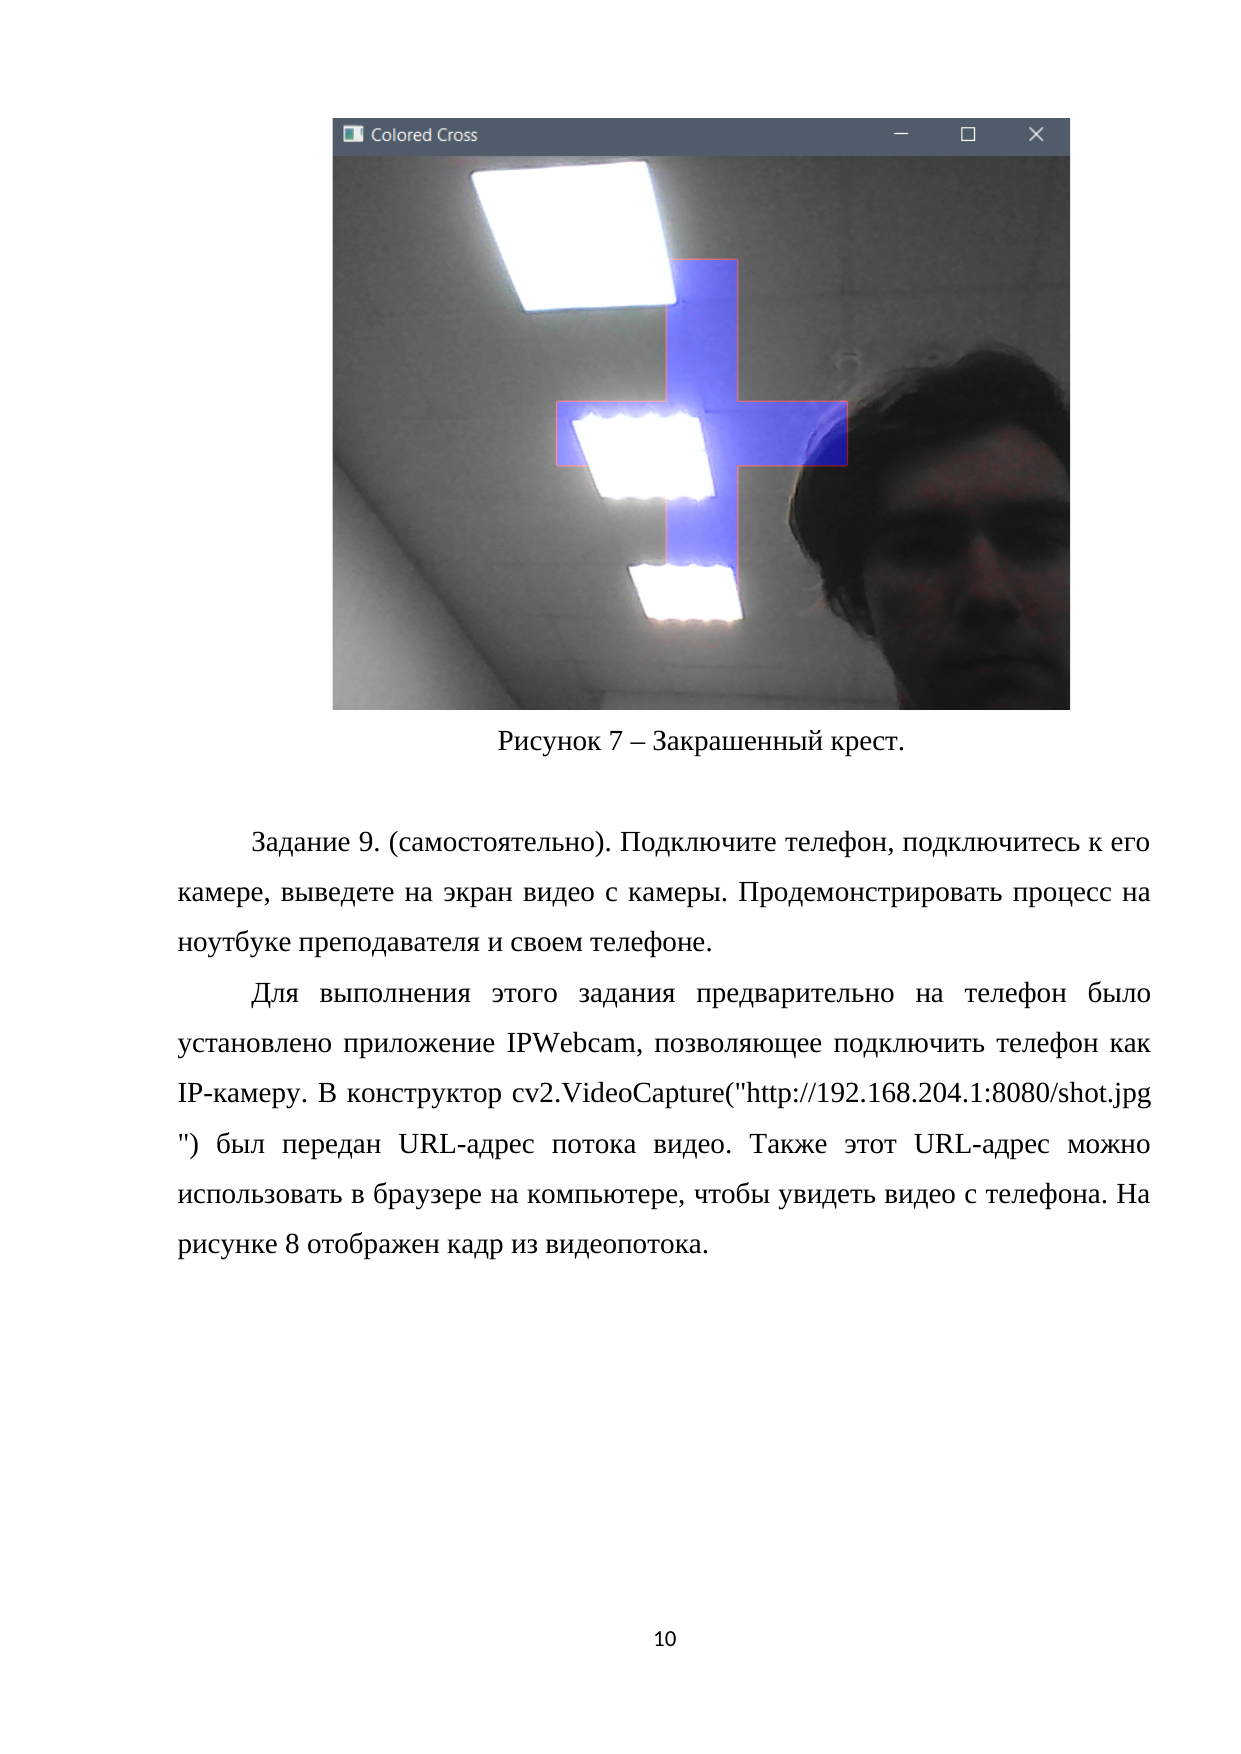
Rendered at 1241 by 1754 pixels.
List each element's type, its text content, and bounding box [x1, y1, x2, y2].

text Для выполнения этого задания предварительно на телефон было установлено приложение IPWebcam, позволяющее подключить телефон как IP-камеру. В конструктор cv2.VideoCapture("http://192.168.204.1:8080/shot.jpg ") был передан URL-адрес потока видео. Также этот URL-адрес можно использовать в браузере на компьютере, чтобы увидеть видео с телефона. На рисунке 8 отображен кадр из видеопотока. [177, 975, 1152, 1260]
picture [332, 118, 1071, 710]
text Задание 9. (самостоятельно). Подключите телефон, подключитесь к его камере, выведете на экран видео с камеры. Продемонстрировать процесс на ноутбуке преподавателя и своем телефоне. [177, 824, 1152, 958]
text Рисунок 7 – Закрашенный крест. [177, 723, 1152, 757]
